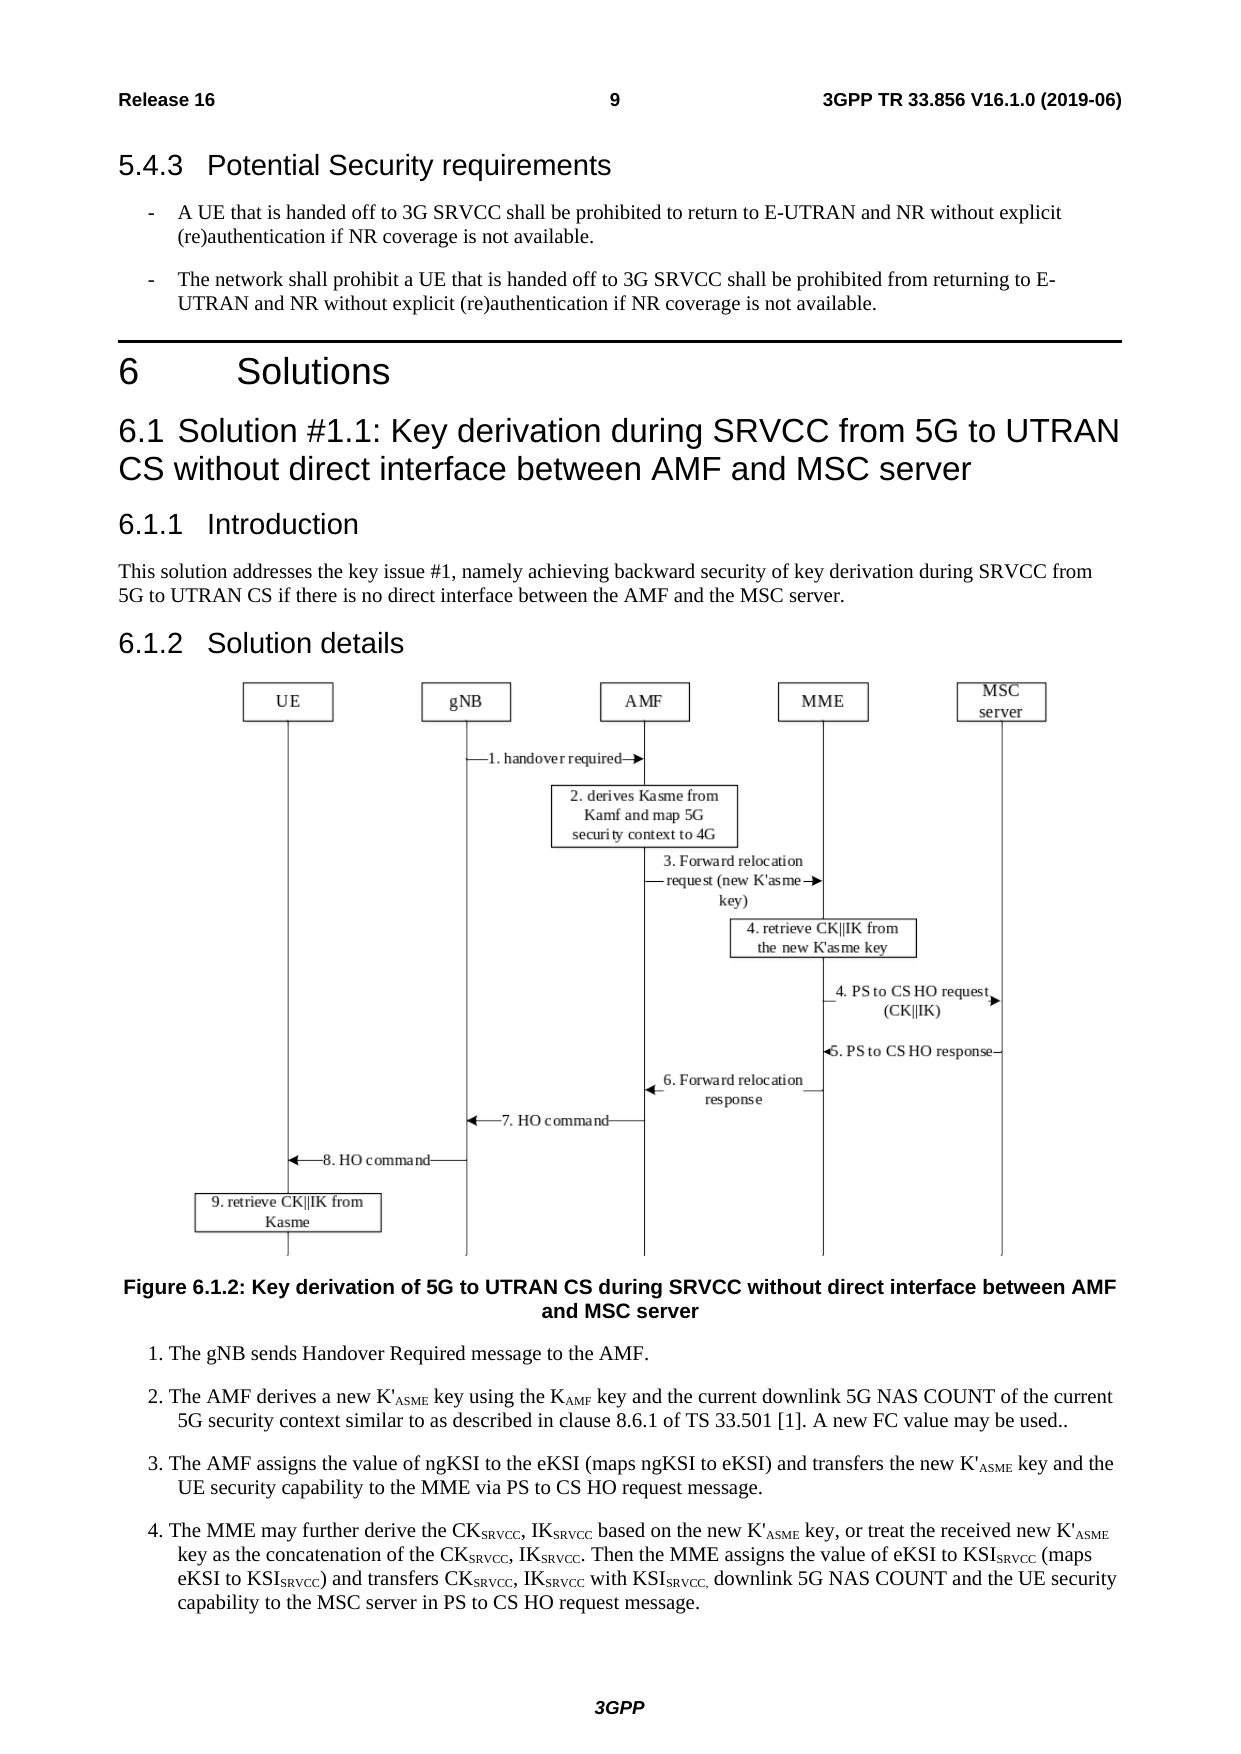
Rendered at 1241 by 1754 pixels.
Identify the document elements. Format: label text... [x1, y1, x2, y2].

subtitle 6.1.1 Introduction [118, 507, 1122, 540]
text This solution addresses the key issue #1, namely achieving backward security of key derivation during SRVCC from 5G to UTRAN CS if there is no direct interface between the AMF and the MSC server. [118, 559, 1122, 607]
text 3. The AMF assigns the value of ngKSI to the eKSI (maps ngKSI to eKSI) and transfers the new K'ASME key and the UE security capability to the MME via PS to CS HO request message. [148, 1451, 1122, 1499]
text - The network shall prohibit a UE that is handed off to 3G SRVCC shall be prohibited from returning to E-UTRAN and NR without explicit (re)authentication if NR coverage is not available. [148, 267, 1122, 315]
subtitle 6.1.2 Solution details [118, 626, 1122, 659]
subtitle 6 Solutions [118, 343, 1122, 392]
text Figure 6.1.2: Key derivation of 5G to UTRAN CS during SRVCC without direct interface between AMF and MSC server [118, 1274, 1122, 1322]
text - A UE that is handed off to 3G SRVCC shall be prohibited to return to E-UTRAN and NR without explicit (re)authentication if NR coverage is not available. [148, 200, 1122, 248]
subtitle 5.4.3 Potential Security requirements [118, 147, 1122, 181]
text 2. The AMF derives a new K'ASME key using the KAMF key and the current downlink 5G NAS COUNT of the current 5G security context similar to as described in clause 8.6.1 of TS 33.501 [1]. A new FC value may be used.. [148, 1384, 1122, 1432]
subtitle 6.1 Solution #1.1: Key derivation during SRVCC from 5G to UTRAN CS without direct interface between AMF and MSC server [118, 411, 1122, 488]
text 1. The gNB sends Handover Required message to the AMF. [148, 1341, 1122, 1365]
text 4. The MME may further derive the CKSRVCC, IKSRVCC based on the new K'ASME key, or treat the received new K'ASME key as the concatenation of the CKSRVCC, IKSRVCC. Then the MME assigns the value of eKSI to KSISRVCC (maps eKSI to KSISRVCC) and transfers CKSRVCC, IKSRVCC with KSISRVCC, downlink 5G NAS COUNT and the UE security capability to the MSC server in PS to CS HO request message. [148, 1518, 1122, 1614]
